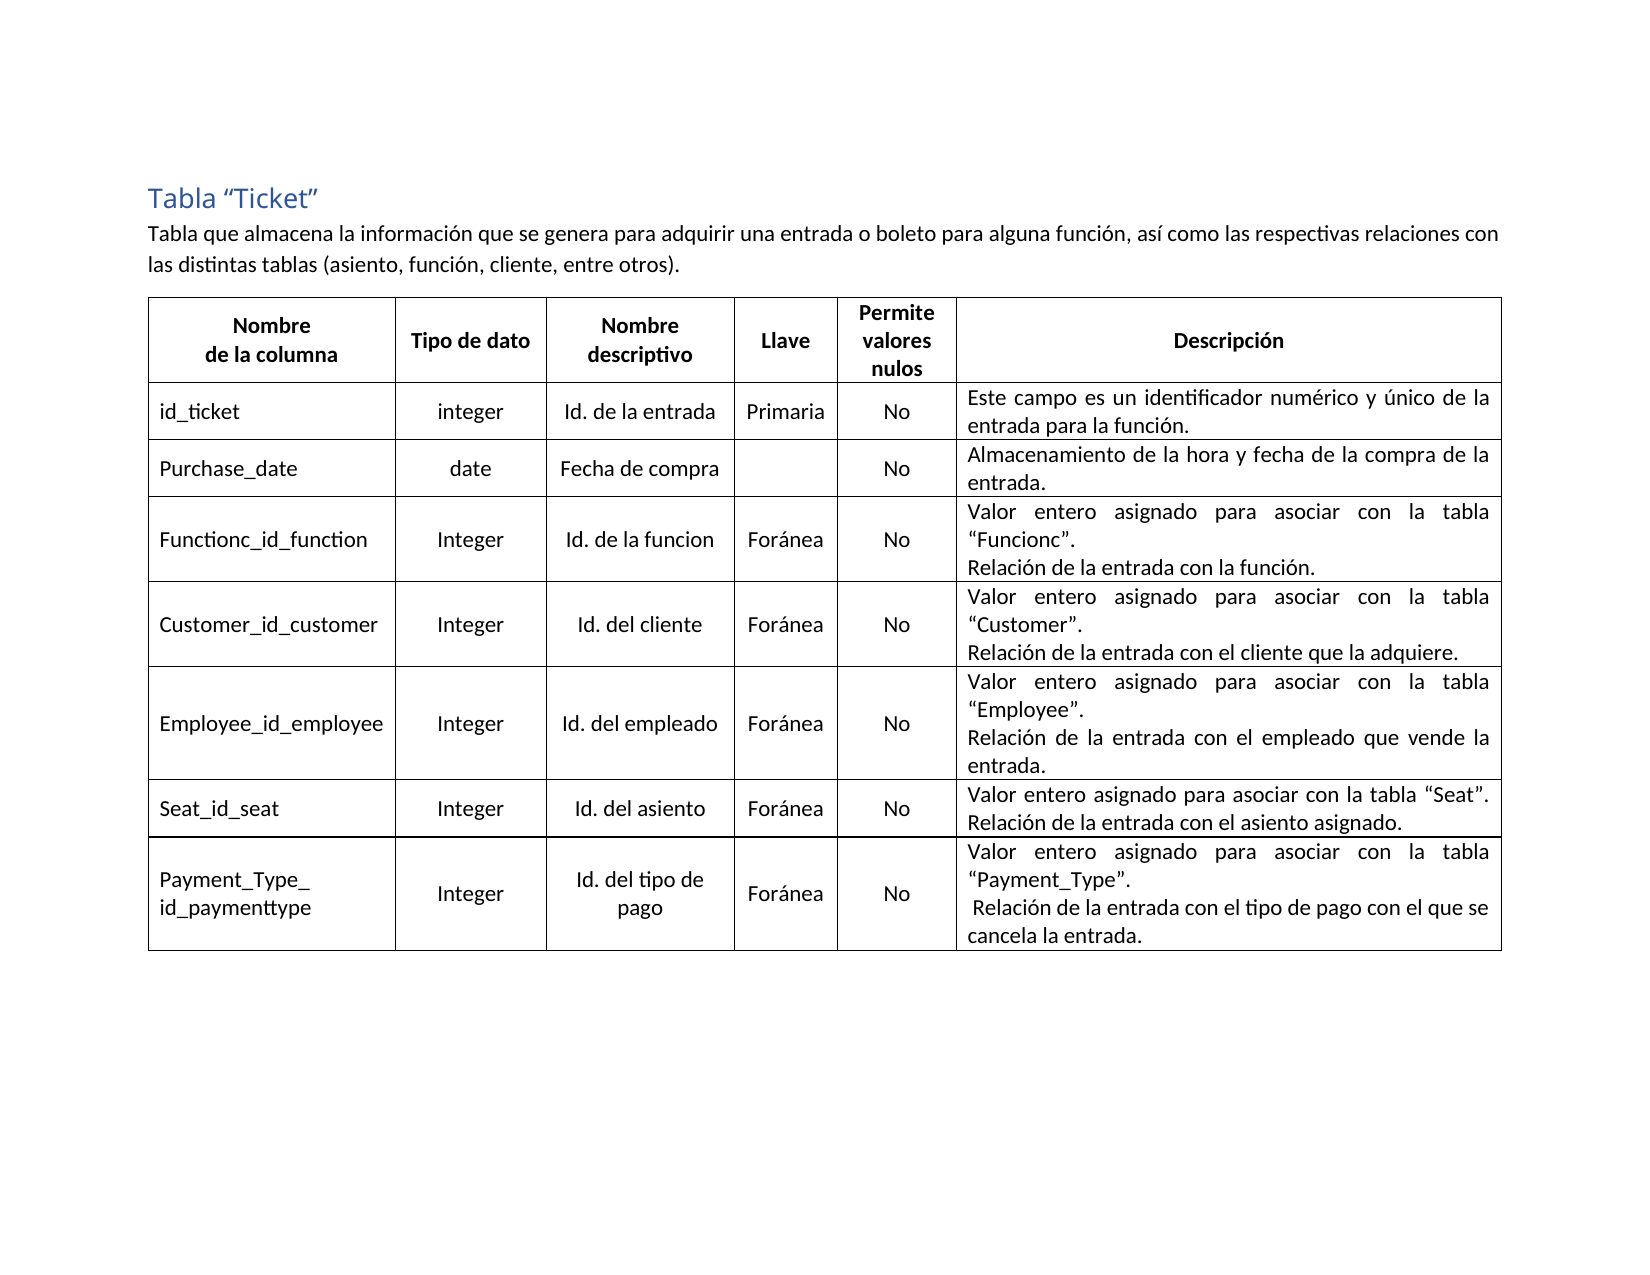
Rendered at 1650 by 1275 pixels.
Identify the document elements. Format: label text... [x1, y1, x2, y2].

table_cell Foránea [735, 667, 837, 779]
table_cell Id. del asiento [547, 780, 734, 836]
table_cell Purchase_date [149, 440, 395, 496]
table_cell Integer [396, 667, 546, 779]
table_cell Id. del empleado [547, 667, 734, 779]
table_header Llave [735, 298, 837, 382]
table_cell Primaria [735, 383, 837, 439]
table_header Nombre de la columna [149, 298, 395, 382]
table_header Nombre descriptivo [547, 298, 734, 382]
table_cell No [838, 497, 956, 581]
table_cell No [838, 838, 956, 949]
table_cell No [838, 582, 956, 666]
table_cell Id. de la entrada [547, 383, 734, 439]
table_cell Id. del cliente [547, 582, 734, 666]
table_cell Id. de la funcion [547, 497, 734, 581]
table_cell Employee_id_employee [149, 667, 395, 779]
table_cell Foránea [735, 497, 837, 581]
table_cell Valor entero asignado para asociar con la tabla “Employee”. Relación de la entrada con el empleado que vende la entrada. [957, 667, 1501, 779]
table_header Descripción [957, 298, 1501, 382]
table_cell Valor entero asignado para asociar con la tabla “Customer”. Relación de la entrada con el cliente que la adquiere. [957, 582, 1501, 666]
table_cell Id. del tipo de pago [547, 838, 734, 949]
table_cell Customer_id_customer [149, 582, 395, 666]
table_cell Seat_id_seat [149, 780, 395, 836]
table_cell Fecha de compra [547, 440, 734, 496]
table_cell No [838, 667, 956, 779]
table_cell Valor entero asignado para asociar con la tabla “Payment_Type”. Relación de la entrada con el tipo de pago con el que se cancela la entrada. [957, 838, 1501, 949]
table_cell Valor entero asignado para asociar con la tabla “Seat”. Relación de la entrada con el asiento asignado. [957, 780, 1501, 836]
table_cell Functionc_id_function [149, 497, 395, 581]
table_cell Este campo es un identificador numérico y único de la entrada para la función. [957, 383, 1501, 439]
table_cell Integer [396, 838, 546, 949]
table_header Tipo de dato [396, 298, 546, 382]
table_cell [735, 440, 837, 496]
table_cell Valor entero asignado para asociar con la tabla “Funcionc”. Relación de la entrada con la función. [957, 497, 1501, 581]
table_cell date [396, 440, 546, 496]
table_cell Foránea [735, 582, 837, 666]
table_cell Foránea [735, 838, 837, 949]
table_cell Integer [396, 582, 546, 666]
table_cell Foránea [735, 780, 837, 836]
table_cell No [838, 780, 956, 836]
table_cell id_ticket [149, 383, 395, 439]
table_cell No [838, 383, 956, 439]
table_cell Integer [396, 497, 546, 581]
table_cell Integer [396, 780, 546, 836]
table_cell No [838, 440, 956, 496]
table_cell Almacenamiento de la hora y fecha de la compra de la entrada. [957, 440, 1501, 496]
table_header Permite valores nulos [838, 298, 956, 382]
table_cell integer [396, 383, 546, 439]
table_cell Payment_Type_ id_paymenttype [149, 838, 395, 949]
text Tabla que almacena la información que se genera para adquirir una entrada o boleto para alguna función, así como las respectivas relaciones con las distintas tablas (asiento, función, cliente, entre otros). [148, 219, 1502, 278]
subtitle Tabla “Ticket” [148, 180, 1502, 217]
